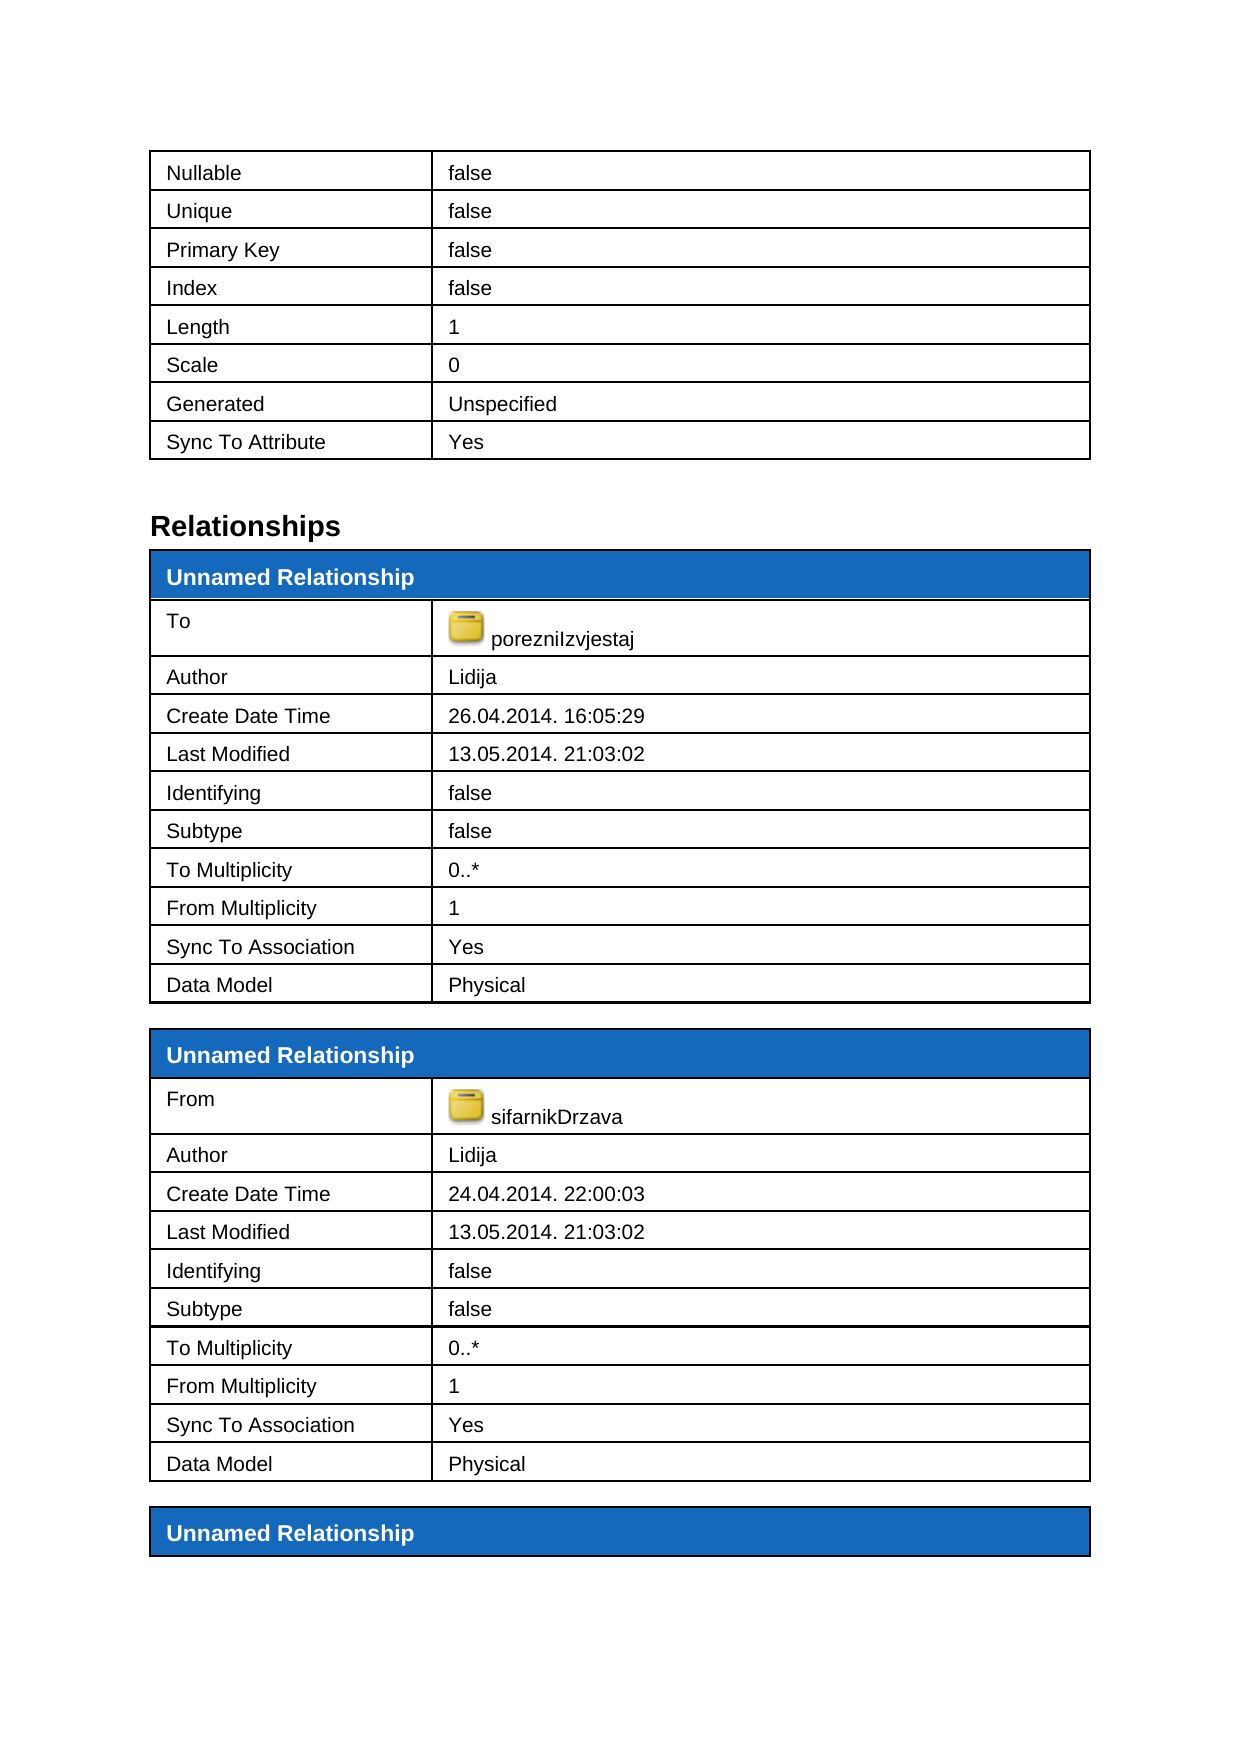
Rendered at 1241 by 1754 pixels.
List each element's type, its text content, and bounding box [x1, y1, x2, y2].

table_cell 1 [433, 1366, 1089, 1402]
table_cell porezniIzvjestaj [433, 601, 1089, 654]
table_header Unnamed Relationship [151, 1508, 1089, 1555]
table_cell Subtype [151, 1289, 431, 1325]
table_cell Sync To Association [151, 926, 431, 963]
table_cell false [433, 191, 1089, 227]
table_cell Identifying [151, 772, 431, 809]
table_cell Author [151, 657, 431, 693]
table_cell 13.05.2014. 21:03:02 [433, 734, 1089, 770]
table_cell false [433, 152, 1089, 188]
table_cell Unique [151, 191, 431, 227]
table_cell false [433, 268, 1089, 304]
table_cell To [151, 601, 431, 654]
table_cell Data Model [151, 1443, 431, 1479]
table_cell From Multiplicity [151, 1366, 431, 1402]
table_cell 24.04.2014. 22:00:03 [433, 1173, 1089, 1210]
table_cell To Multiplicity [151, 1328, 431, 1364]
table_cell Sync To Association [151, 1405, 431, 1441]
table_cell To Multiplicity [151, 849, 431, 886]
picture [448, 608, 485, 646]
picture [448, 1087, 485, 1125]
table_cell Data Model [151, 965, 431, 1001]
table_cell false [433, 1250, 1089, 1287]
table_cell 1 [433, 306, 1089, 343]
table_cell Nullable [151, 152, 431, 188]
table_cell From Multiplicity [151, 888, 431, 924]
table_cell false [433, 1289, 1089, 1325]
table_cell 26.04.2014. 16:05:29 [433, 695, 1089, 732]
table_cell Last Modified [151, 1212, 431, 1248]
table_cell Create Date Time [151, 695, 431, 732]
table_cell Primary Key [151, 229, 431, 266]
table_cell From [151, 1079, 431, 1133]
table_cell false [433, 811, 1089, 847]
table_cell Yes [433, 1405, 1089, 1441]
table_cell sifarnikDrzava [433, 1079, 1089, 1133]
table_cell 0 [433, 345, 1089, 381]
table_cell Identifying [151, 1250, 431, 1287]
table_cell Create Date Time [151, 1173, 431, 1210]
table_cell Yes [433, 422, 1089, 458]
table_cell Lidija [433, 657, 1089, 693]
table_cell Author [151, 1135, 431, 1171]
table_cell Subtype [151, 811, 431, 847]
table_cell Index [151, 268, 431, 304]
table_header Unnamed Relationship [151, 1030, 1089, 1077]
table_cell Length [151, 306, 431, 343]
table_header Unnamed Relationship [151, 551, 1089, 598]
table_cell Scale [151, 345, 431, 381]
table_cell Lidija [433, 1135, 1089, 1171]
table_cell false [433, 229, 1089, 266]
table_cell Last Modified [151, 734, 431, 770]
table_cell Generated [151, 383, 431, 420]
subtitle Relationships [150, 509, 1090, 543]
table_cell Unspecified [433, 383, 1089, 420]
table_cell Physical [433, 965, 1089, 1001]
table_cell 0..* [433, 849, 1089, 886]
table_cell false [433, 772, 1089, 809]
table_cell Sync To Attribute [151, 422, 431, 458]
table_cell 13.05.2014. 21:03:02 [433, 1212, 1089, 1248]
table_cell 0..* [433, 1328, 1089, 1364]
table_cell Yes [433, 926, 1089, 963]
table_cell 1 [433, 888, 1089, 924]
table_cell Physical [433, 1443, 1089, 1479]
